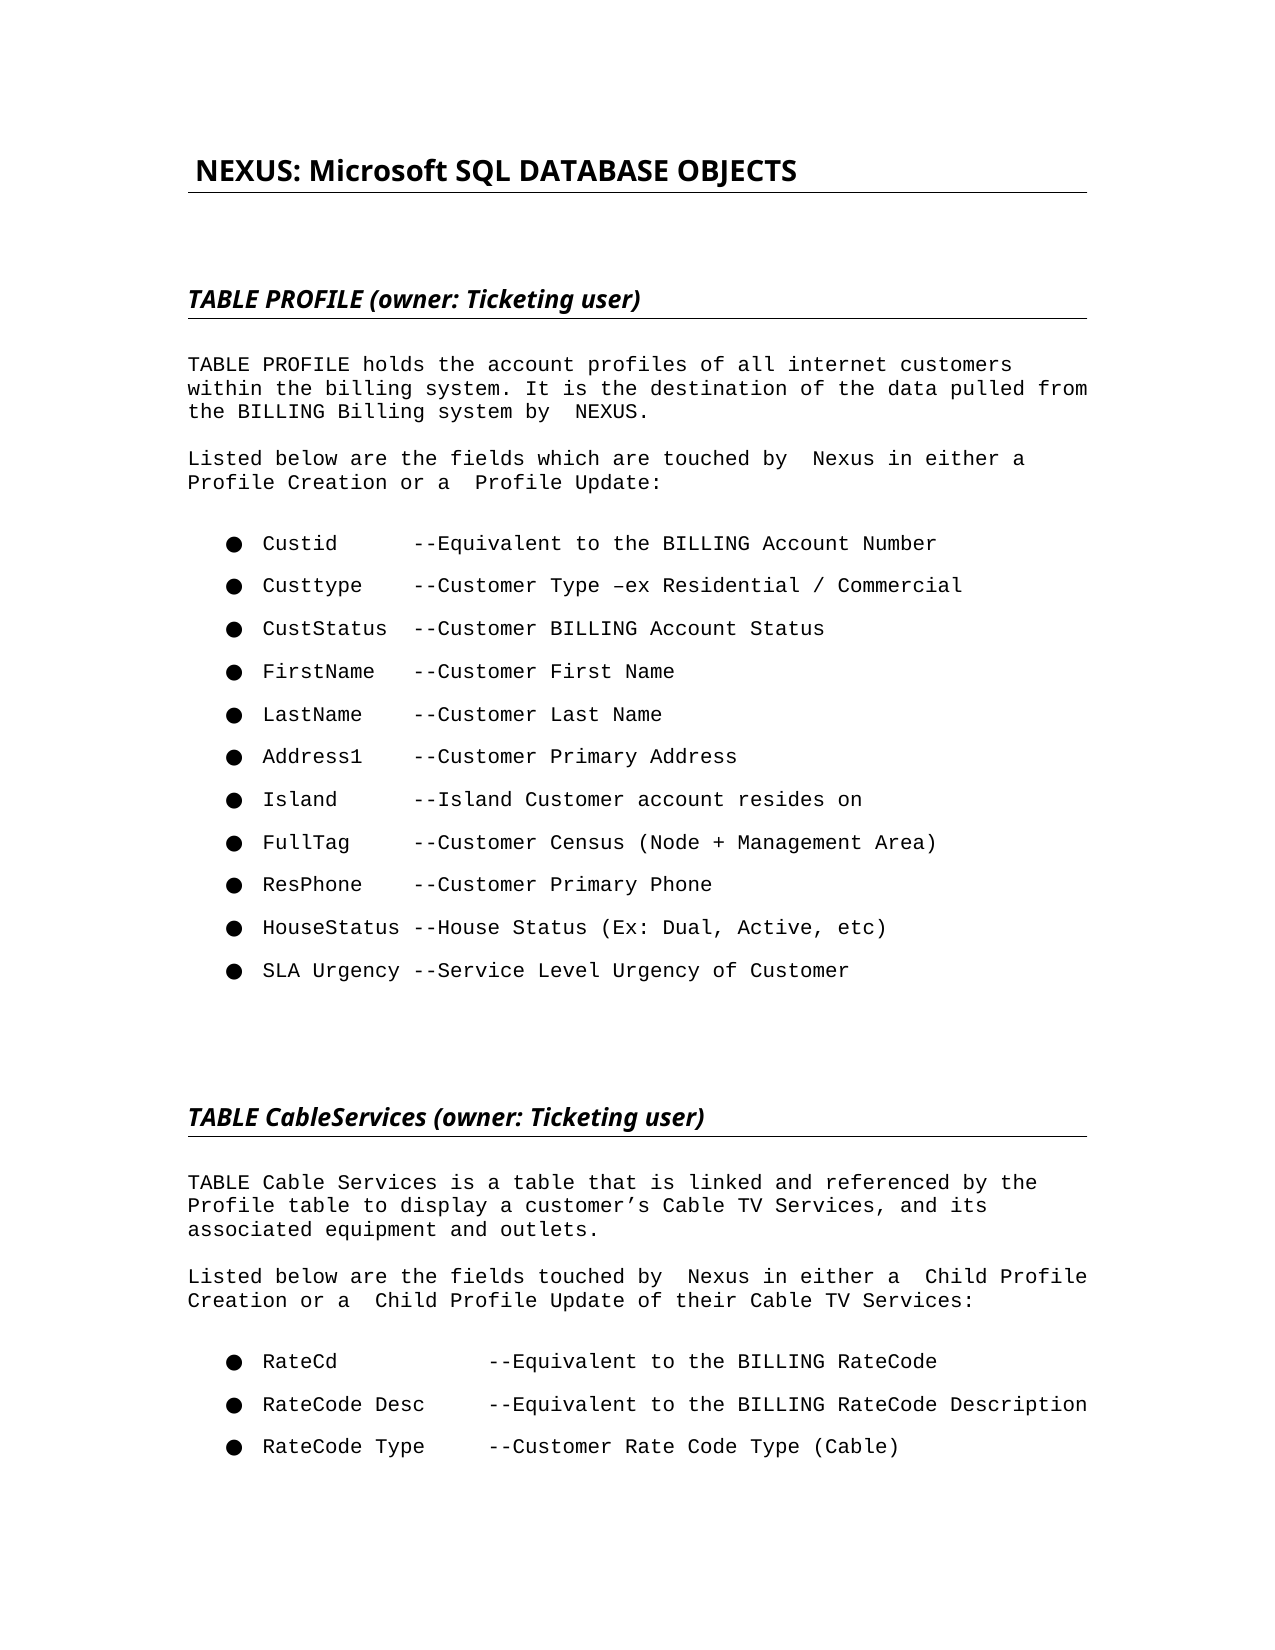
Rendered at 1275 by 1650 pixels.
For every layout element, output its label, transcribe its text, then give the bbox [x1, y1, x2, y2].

list Custid --Equivalent to the BILLING Account Number [225, 519, 1087, 562]
text TABLE PROFILE holds the account profiles of all internet customers within the billing system. It is the destination of the data pulled from the BILLING Billing system by NEXUS. [187, 354, 1087, 425]
list CustStatus --Customer BILLING Account Status [225, 605, 1087, 647]
list SLA Urgency --Service Level Urgency of Customer [225, 946, 1087, 989]
list FirstName --Customer First Name [225, 647, 1087, 690]
text Listed below are the fields which are touched by Nexus in either a Profile Creation or a Profile Update: [187, 448, 1087, 496]
subtitle TABLE CableServices (owner: Ticketing user) [187, 1099, 1087, 1137]
list Address1 --Customer Primary Address [225, 733, 1087, 776]
list RateCode Desc --Equivalent to the BILLING RateCode Description [225, 1380, 1087, 1423]
list LastName --Customer Last Name [225, 690, 1087, 733]
list RateCode Type --Customer Rate Code Type (Cable) [225, 1423, 1087, 1466]
list RateCd --Equivalent to the BILLING RateCode [225, 1337, 1087, 1380]
list HouseStatus --House Status (Ex: Dual, Active, etc) [225, 904, 1087, 946]
subtitle NEXUS: Microsoft SQL DATABASE OBJECTS [187, 150, 1087, 193]
list Custtype --Customer Type –ex Residential / Commercial [225, 562, 1087, 605]
subtitle TABLE PROFILE (owner: Ticketing user) [187, 281, 1087, 319]
text TABLE Cable Services is a table that is linked and referenced by the Profile table to display a customer’s Cable TV Services, and its associated equipment and outlets. [187, 1172, 1087, 1243]
list FullTag --Customer Census (Node + Management Area) [225, 818, 1087, 861]
text Listed below are the fields touched by Nexus in either a Child Profile Creation or a Child Profile Update of their Cable TV Services: [187, 1266, 1087, 1314]
list Island --Island Customer account resides on [225, 776, 1087, 818]
list ResPhone --Customer Primary Phone [225, 861, 1087, 904]
